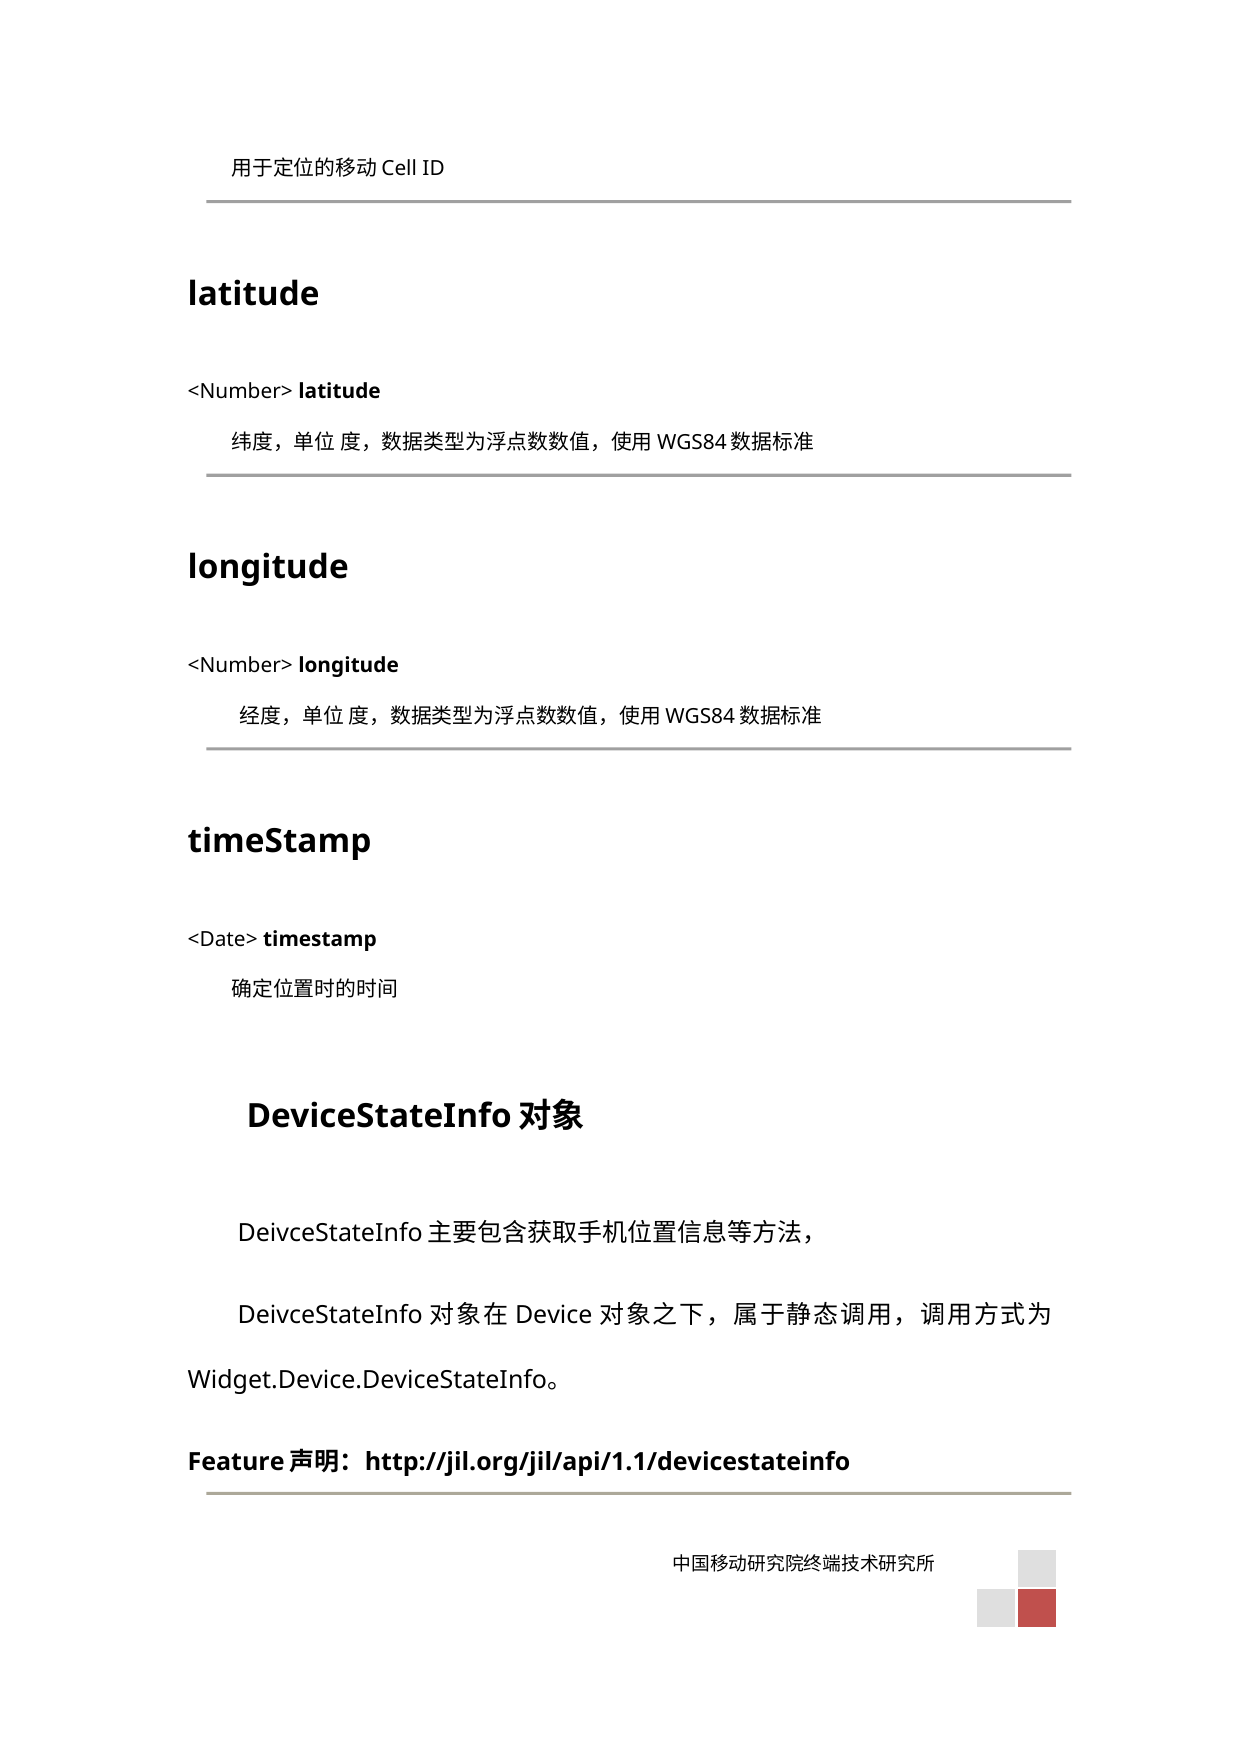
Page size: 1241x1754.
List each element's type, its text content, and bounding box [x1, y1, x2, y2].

text <Date> timestamp [187, 922, 1053, 954]
subtitle timeStamp [187, 807, 1053, 872]
text 确定位置时的时间 [187, 971, 1053, 1004]
subtitle longitude [187, 533, 1053, 598]
text 纬度，单位 度，数据类型为浮点数数值，使用WGS84数据标准 [187, 424, 1053, 457]
text Feature声明：http://jil.org/jil/api/1.1/devicestateinfo [187, 1427, 1053, 1492]
subtitle DeviceStateInfo对象 [246, 1081, 1053, 1146]
text 经度，单位 度，数据类型为浮点数数值，使用WGS84数据标准 [187, 698, 1053, 730]
text DeivceStateInfo主要包含获取手机位置信息等方法， [187, 1198, 1053, 1263]
text <Number> latitude [187, 375, 1053, 407]
text <Number> longitude [187, 648, 1053, 681]
subtitle latitude [187, 259, 1053, 324]
text 用于定位的移动Cell ID [187, 151, 1053, 183]
text DeivceStateInfo对象在Device对象之下，属于静态调用，调用方式为Widget.Device.DeviceStateInfo。 [187, 1280, 1053, 1410]
